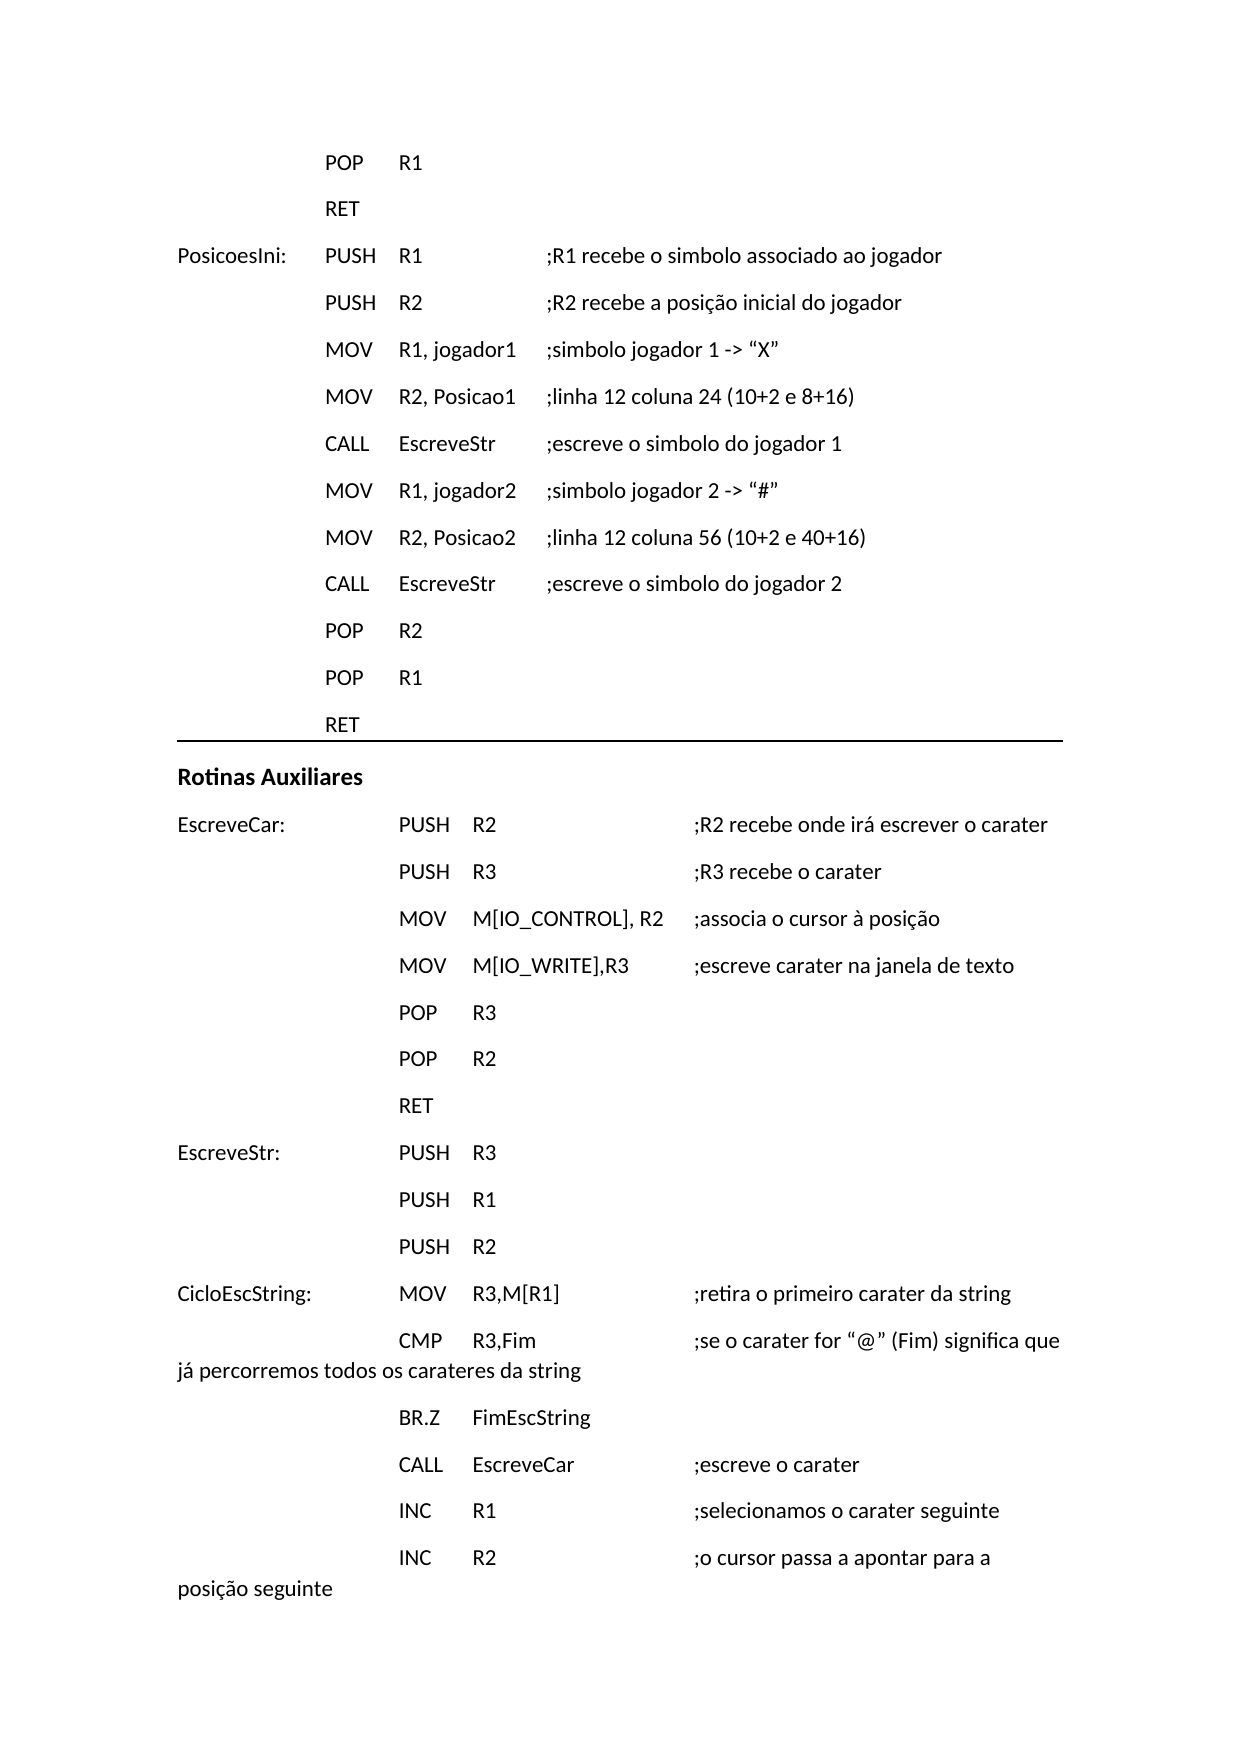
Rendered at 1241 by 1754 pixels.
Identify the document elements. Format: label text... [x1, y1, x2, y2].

text POP R1 [177, 663, 1063, 691]
text PosicoesIni: PUSH R1 ;R1 recebe o simbolo associado ao jogador [177, 241, 1063, 269]
text MOV M[IO_CONTROL], R2 ;associa o cursor à posição [177, 904, 1063, 932]
text PUSH R1 [177, 1185, 1063, 1213]
text PUSH R2 [177, 1232, 1063, 1260]
text MOV R2, Posicao1 ;linha 12 coluna 24 (10+2 e 8+16) [177, 382, 1063, 410]
text BR.Z FimEscString [177, 1403, 1063, 1431]
text EscreveCar: PUSH R2 ;R2 recebe onde irá escrever o carater [177, 810, 1063, 838]
text CMP R3,Fim ;se o carater for “@” (Fim) significa que já percorremos todos os carateres da string [177, 1326, 1063, 1384]
text INC R2 ;o cursor passa a apontar para a posição seguinte [177, 1543, 1063, 1602]
text PUSH R3 ;R3 recebe o carater [177, 857, 1063, 885]
text INC R1 ;selecionamos o carater seguinte [177, 1497, 1063, 1525]
text RET [177, 710, 1063, 740]
text CALL EscreveStr ;escreve o simbolo do jogador 2 [177, 569, 1063, 597]
text POP R2 [177, 1044, 1063, 1073]
text PUSH R2 ;R2 recebe a posição inicial do jogador [177, 288, 1063, 316]
text POP R3 [177, 998, 1063, 1026]
text CicloEscString: MOV R3,M[R1] ;retira o primeiro carater da string [177, 1279, 1063, 1307]
text POP R2 [177, 616, 1063, 644]
text CALL EscreveStr ;escreve o simbolo do jogador 1 [177, 429, 1063, 457]
text MOV R1, jogador1 ;simbolo jogador 1 -> “X” [177, 335, 1063, 363]
text MOV M[IO_WRITE],R3 ;escreve carater na janela de texto [177, 951, 1063, 979]
text MOV R2, Posicao2 ;linha 12 coluna 56 (10+2 e 40+16) [177, 523, 1063, 551]
text EscreveStr: PUSH R3 [177, 1138, 1063, 1166]
text RET [177, 194, 1063, 222]
text CALL EscreveCar ;escreve o carater [177, 1450, 1063, 1478]
text Rotinas Auxiliares [177, 761, 1063, 791]
text RET [177, 1091, 1063, 1119]
text MOV R1, jogador2 ;simbolo jogador 2 -> “#” [177, 476, 1063, 504]
text POP R1 [177, 148, 1063, 176]
